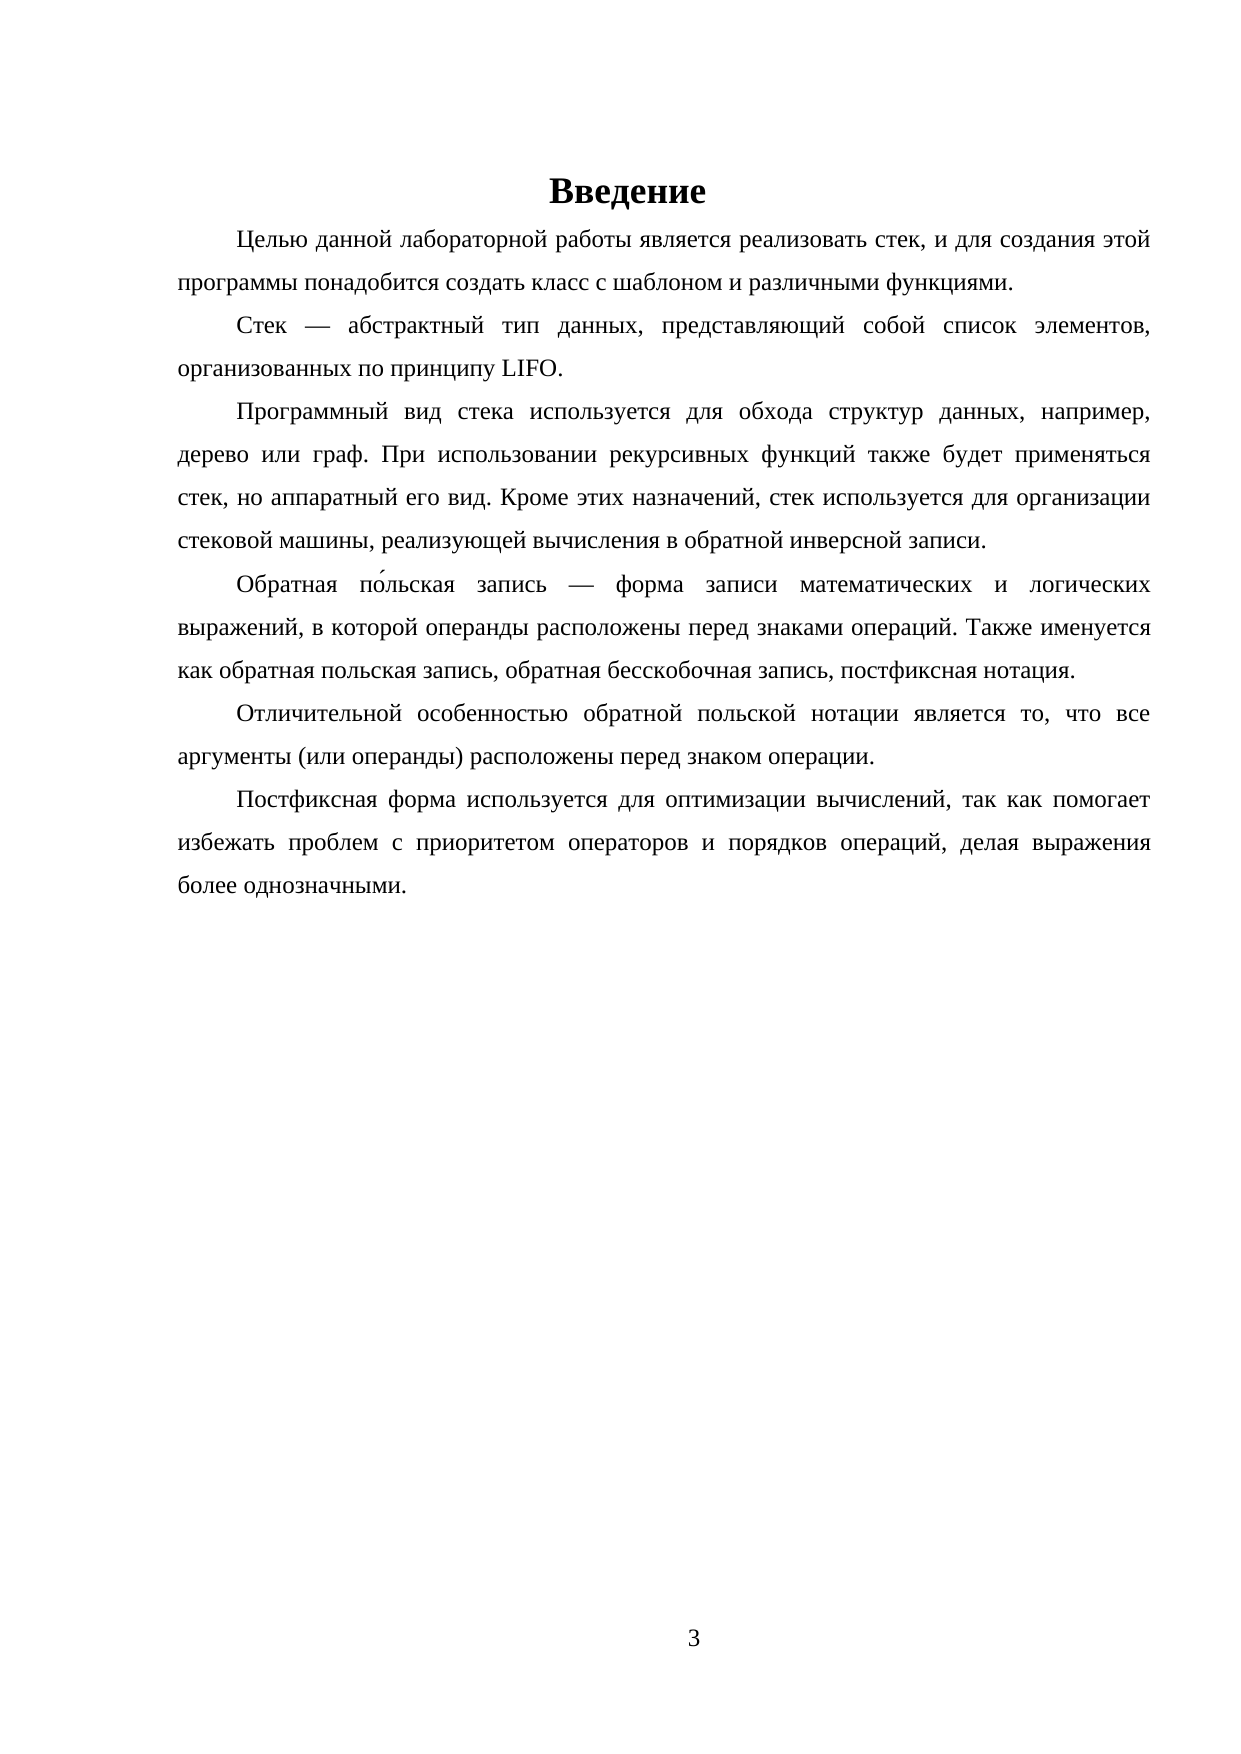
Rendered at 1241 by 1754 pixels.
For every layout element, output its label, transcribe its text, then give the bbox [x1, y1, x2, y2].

text Программный вид стека используется для обхода структур данных, например, дерево или граф. При использовании рекурсивных функций также будет применяться стек, но аппаратный его вид. Кроме этих назначений, стек используется для организации стековой машины, реализующей вычисления в обратной инверсной записи. [177, 396, 1152, 554]
subtitle Введение [103, 168, 1152, 211]
text Постфиксная форма используется для оптимизации вычислений, так как помогает избежать проблем с приоритетом операторов и порядков операций, делая выражения более однозначными. [177, 784, 1152, 899]
text Стек — абстрактный тип данных, представляющий собой список элементов, организованных по принципу LIFO. [177, 310, 1152, 382]
text Обратная по́льская запись — форма записи математических и логических выражений, в которой операнды расположены перед знаками операций. Также именуется как обратная польская запись, обратная бесскобочная запись, постфиксная нотация. [177, 569, 1152, 684]
text Целью данной лабораторной работы является реализовать стек, и для создания этой программы понадобится создать класс с шаблоном и различными функциями. [177, 224, 1152, 296]
text Отличительной особенностью обратной польской нотации является то, что все аргументы (или операнды) расположены перед знаком операции. [177, 698, 1152, 770]
